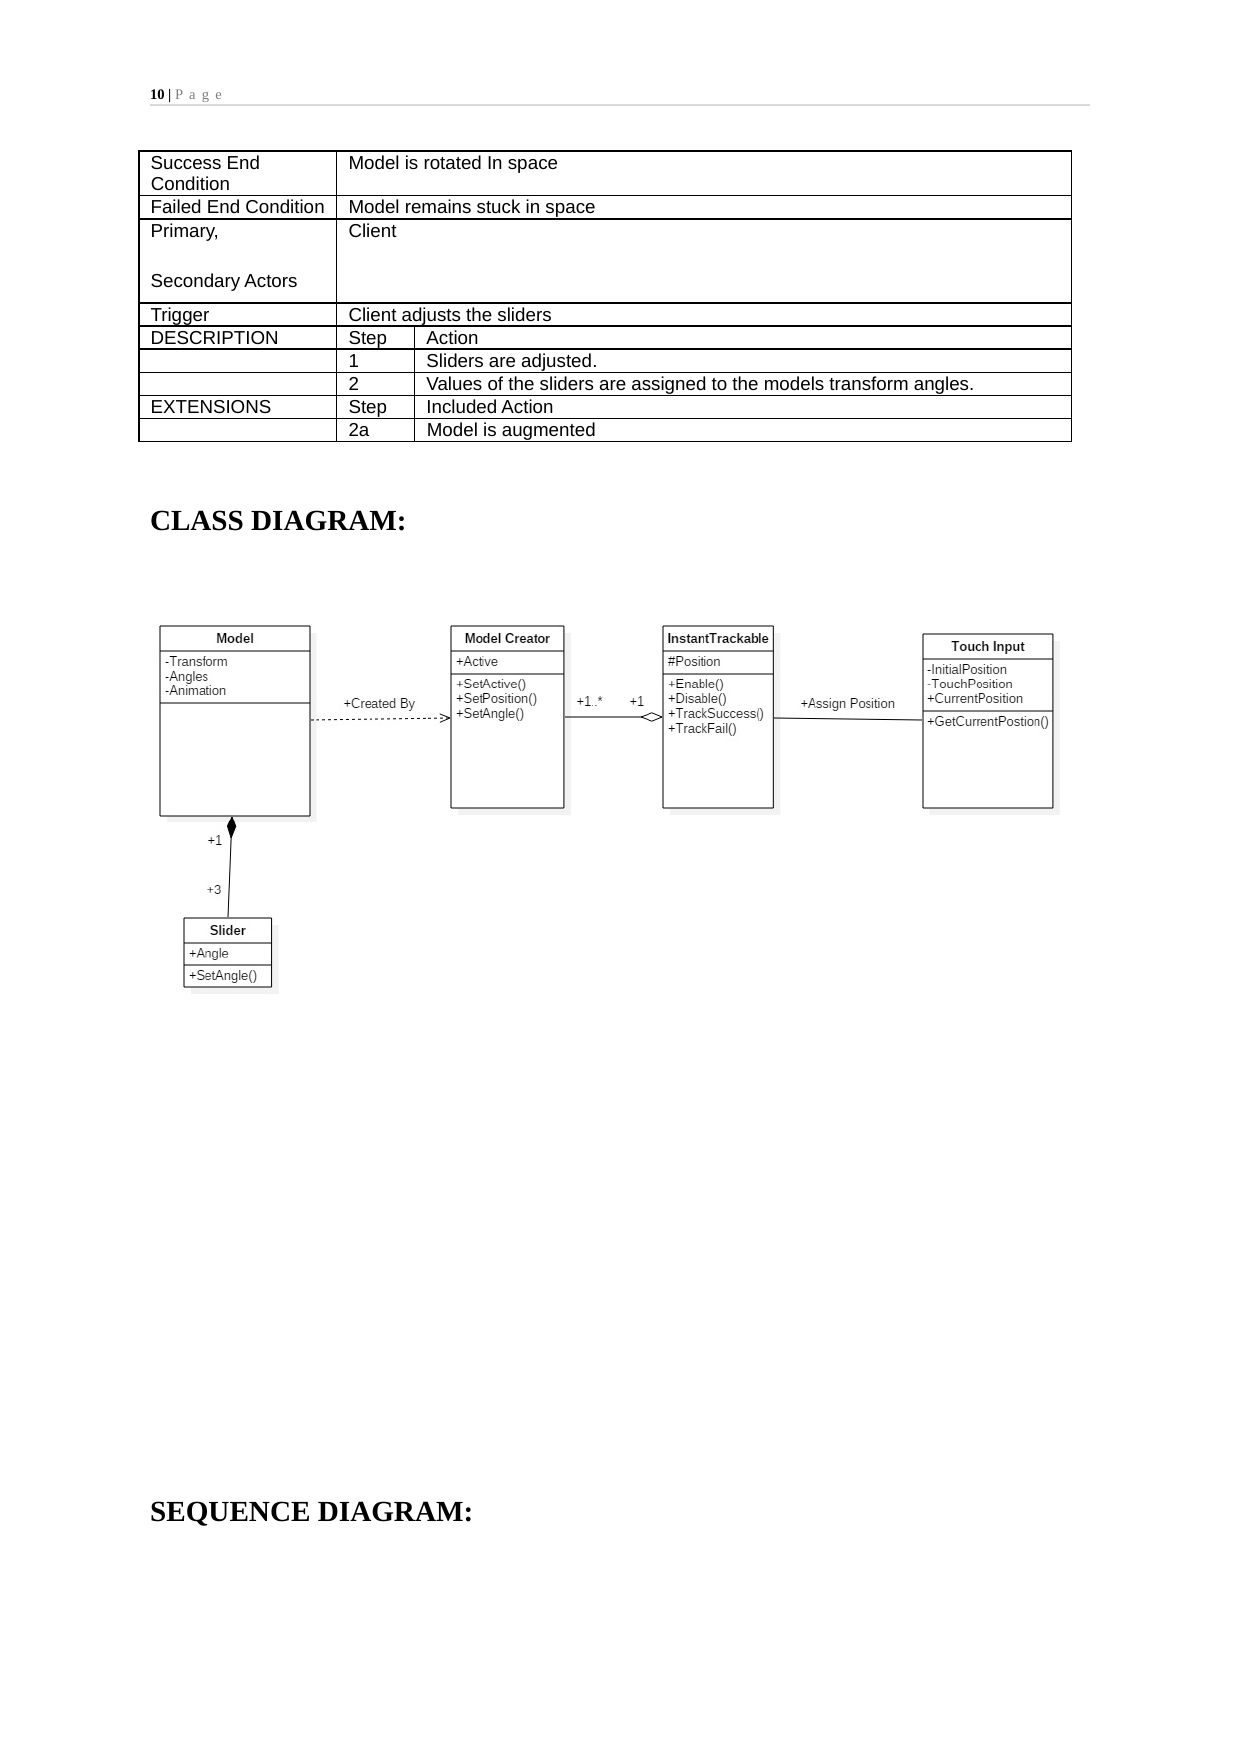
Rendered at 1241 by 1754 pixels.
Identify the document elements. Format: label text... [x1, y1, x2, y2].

table_cell Action [415, 327, 1071, 348]
table_cell Included Action [415, 396, 1071, 418]
table_cell Primary, Secondary Actors [140, 220, 336, 302]
table_cell Model is augmented [415, 419, 1071, 441]
table_cell Sliders are adjusted. [415, 350, 1071, 371]
table_cell Failed End Condition [140, 196, 336, 218]
table_cell Client [337, 220, 1071, 302]
table_cell Step [337, 327, 414, 348]
table_cell Model remains stuck in space [337, 196, 1071, 218]
picture [150, 617, 1090, 1026]
table_cell [140, 350, 336, 371]
text SEQUENCE DIAGRAM: [150, 1494, 1090, 1527]
table_cell Step [337, 396, 414, 418]
table_cell 2a [337, 419, 414, 441]
table_cell Trigger [140, 304, 336, 325]
table_cell EXTENSIONS [140, 396, 336, 418]
table_cell Values of the sliders are assigned to the models transform angles. [415, 373, 1071, 394]
table_cell Model is rotated In space [337, 152, 1071, 195]
table_cell [140, 419, 336, 441]
table_cell DESCRIPTION [140, 327, 336, 348]
table_cell Success End Condition [140, 152, 336, 195]
table_cell Client adjusts the sliders [337, 304, 1071, 325]
text CLASS DIAGRAM: [150, 503, 1090, 537]
table_cell [140, 373, 336, 394]
table_cell 1 [337, 350, 414, 371]
table_cell 2 [337, 373, 414, 394]
